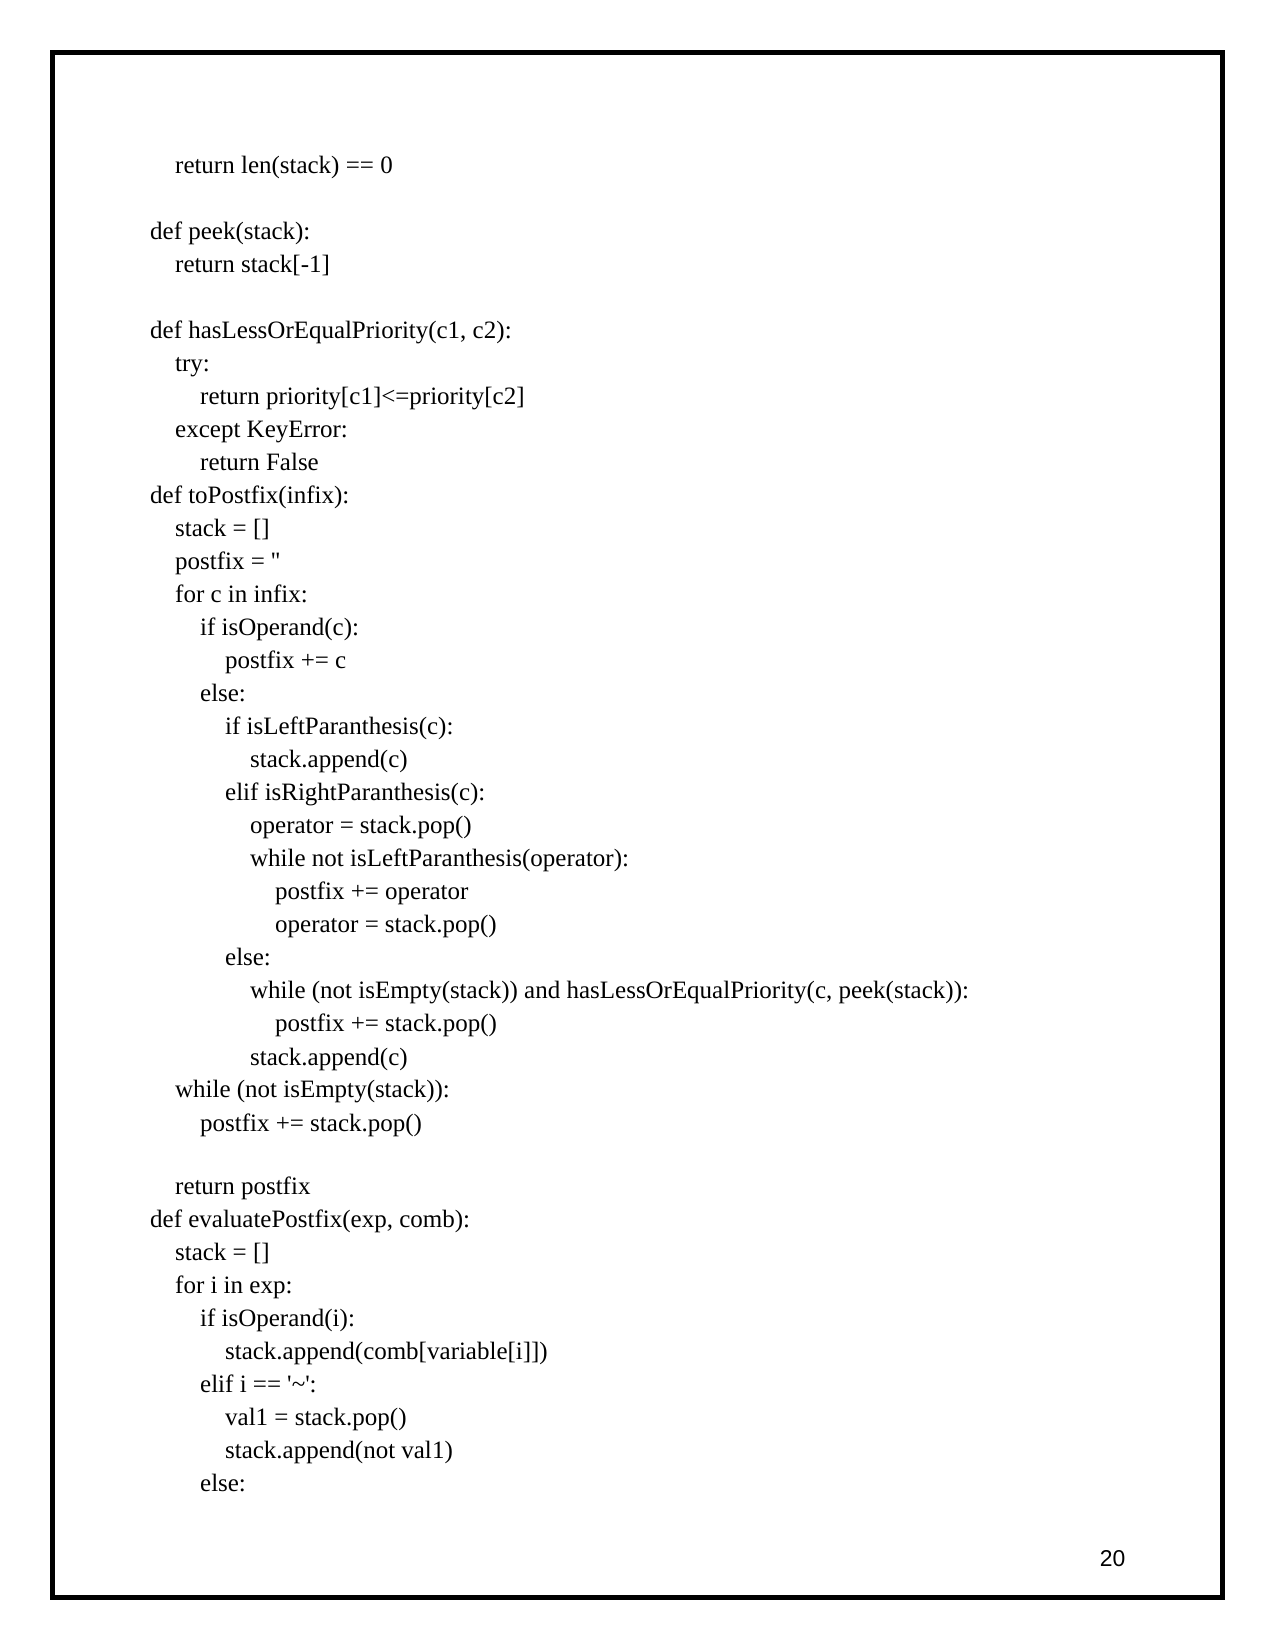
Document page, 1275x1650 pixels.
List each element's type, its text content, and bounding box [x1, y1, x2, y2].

text postfix += operator [150, 876, 1125, 905]
text else: [150, 942, 1125, 971]
text def toPostfix(infix): [150, 480, 1125, 509]
text return postfix [150, 1171, 1125, 1199]
text operator = stack.pop() [150, 810, 1125, 839]
text def hasLessOrEqualPriority(c1, c2): [150, 315, 1125, 344]
text postfix += stack.pop() [150, 1008, 1125, 1037]
text val1 = stack.pop() [150, 1402, 1125, 1431]
text return len(stack) == 0 [150, 150, 1125, 179]
text stack = [] [150, 513, 1125, 542]
text postfix += c [150, 645, 1125, 674]
text operator = stack.pop() [150, 909, 1125, 938]
text def peek(stack): [150, 216, 1125, 245]
text else: [150, 678, 1125, 707]
text def evaluatePostfix(exp, comb): [150, 1204, 1125, 1233]
text stack.append(not val1) [150, 1435, 1125, 1464]
text while not isLeftParanthesis(operator): [150, 843, 1125, 872]
text while (not isEmpty(stack)) and hasLessOrEqualPriority(c, peek(stack)): [150, 976, 1125, 1004]
text return priority[c1]<=priority[c2] [150, 381, 1125, 410]
text stack.append(c) [150, 1042, 1125, 1070]
text postfix = '' [150, 546, 1125, 575]
text except KeyError: [150, 414, 1125, 443]
text if isOperand(c): [150, 612, 1125, 641]
text elif isRightParanthesis(c): [150, 777, 1125, 806]
text return False [150, 447, 1125, 476]
text else: [150, 1468, 1125, 1497]
text try: [150, 348, 1125, 377]
text for i in exp: [150, 1270, 1125, 1299]
text if isLeftParanthesis(c): [150, 711, 1125, 740]
text stack.append(comb[variable[i]]) [150, 1336, 1125, 1365]
text return stack[-1] [150, 249, 1125, 278]
text elif i == '~': [150, 1369, 1125, 1398]
text postfix += stack.pop() [150, 1108, 1125, 1136]
text if isOperand(i): [150, 1303, 1125, 1332]
text stack = [] [150, 1237, 1125, 1266]
text for c in infix: [150, 579, 1125, 608]
text while (not isEmpty(stack)): [150, 1074, 1125, 1103]
text stack.append(c) [150, 744, 1125, 773]
